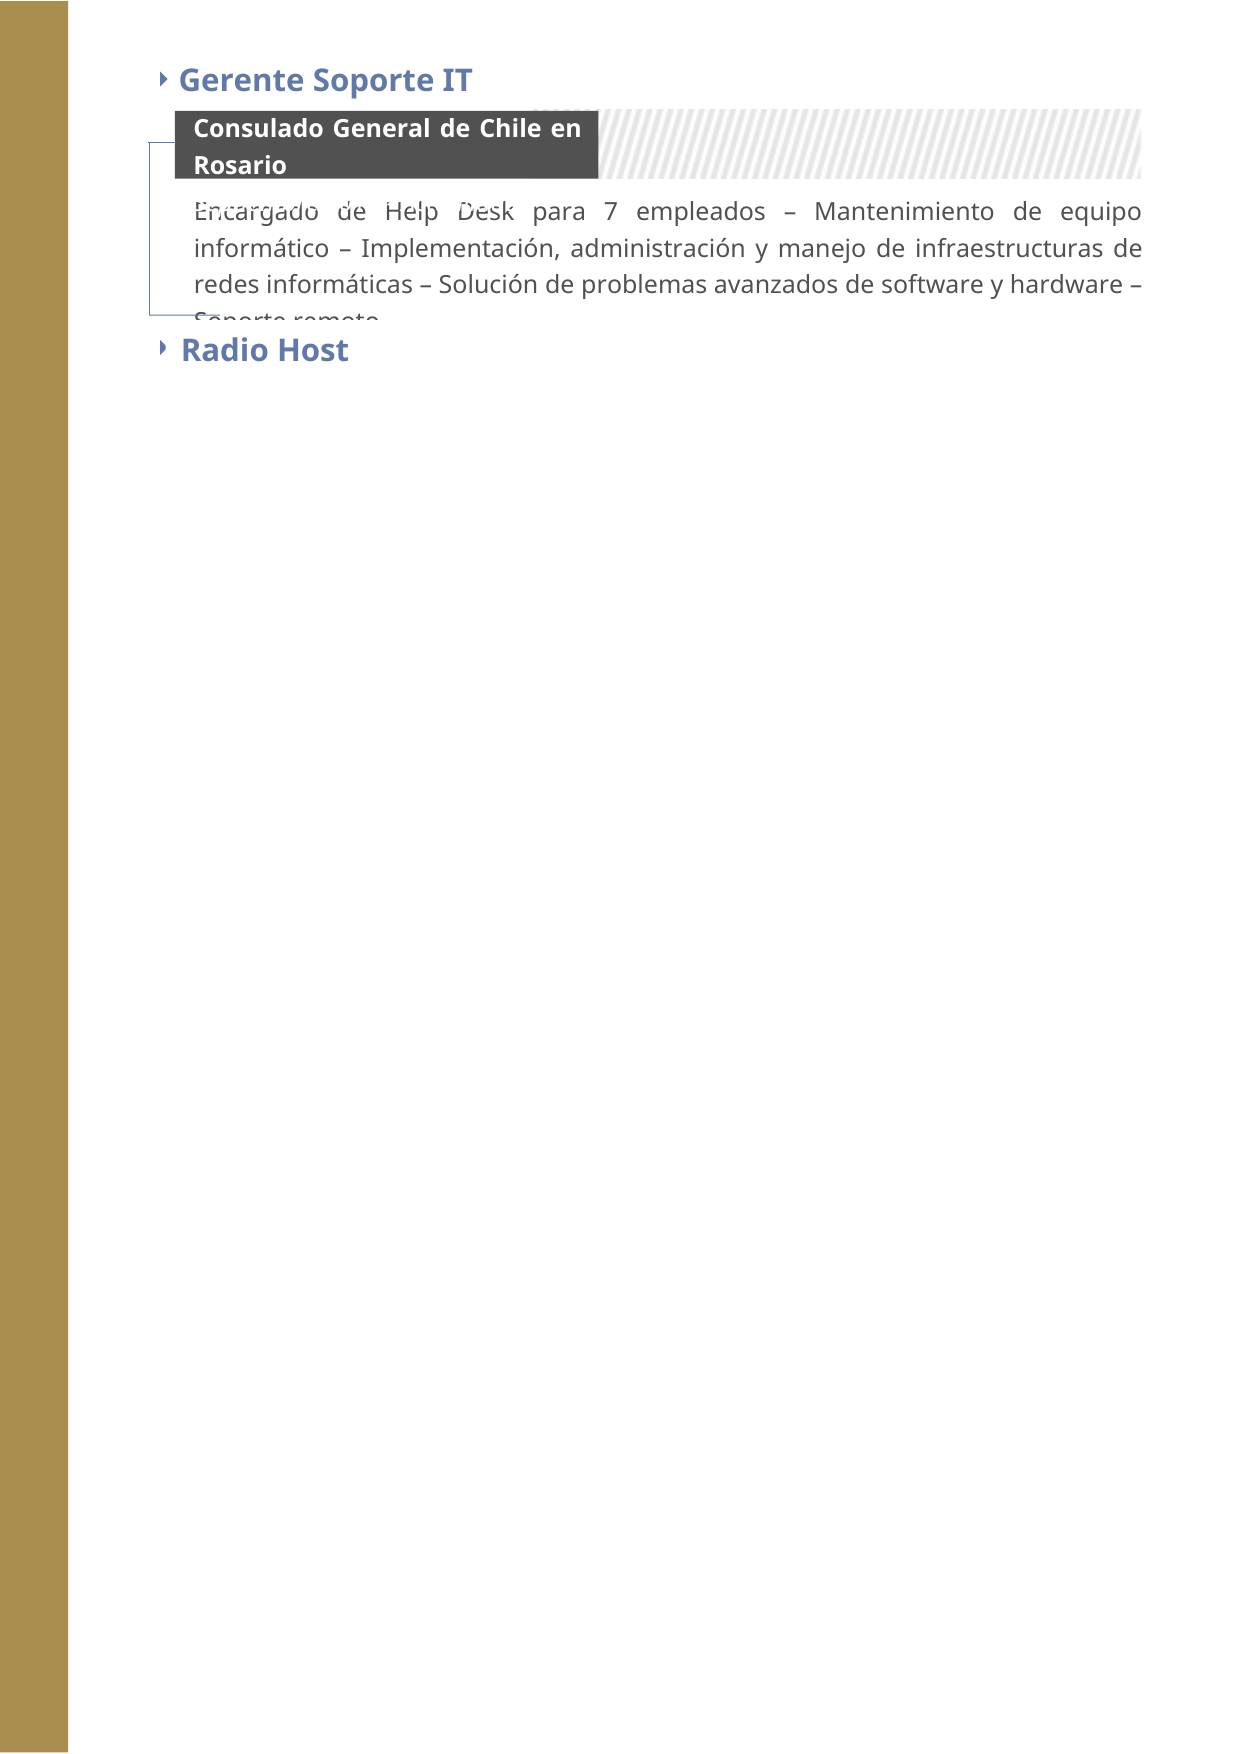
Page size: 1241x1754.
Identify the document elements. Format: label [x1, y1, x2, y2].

picture [533, 109, 1142, 179]
